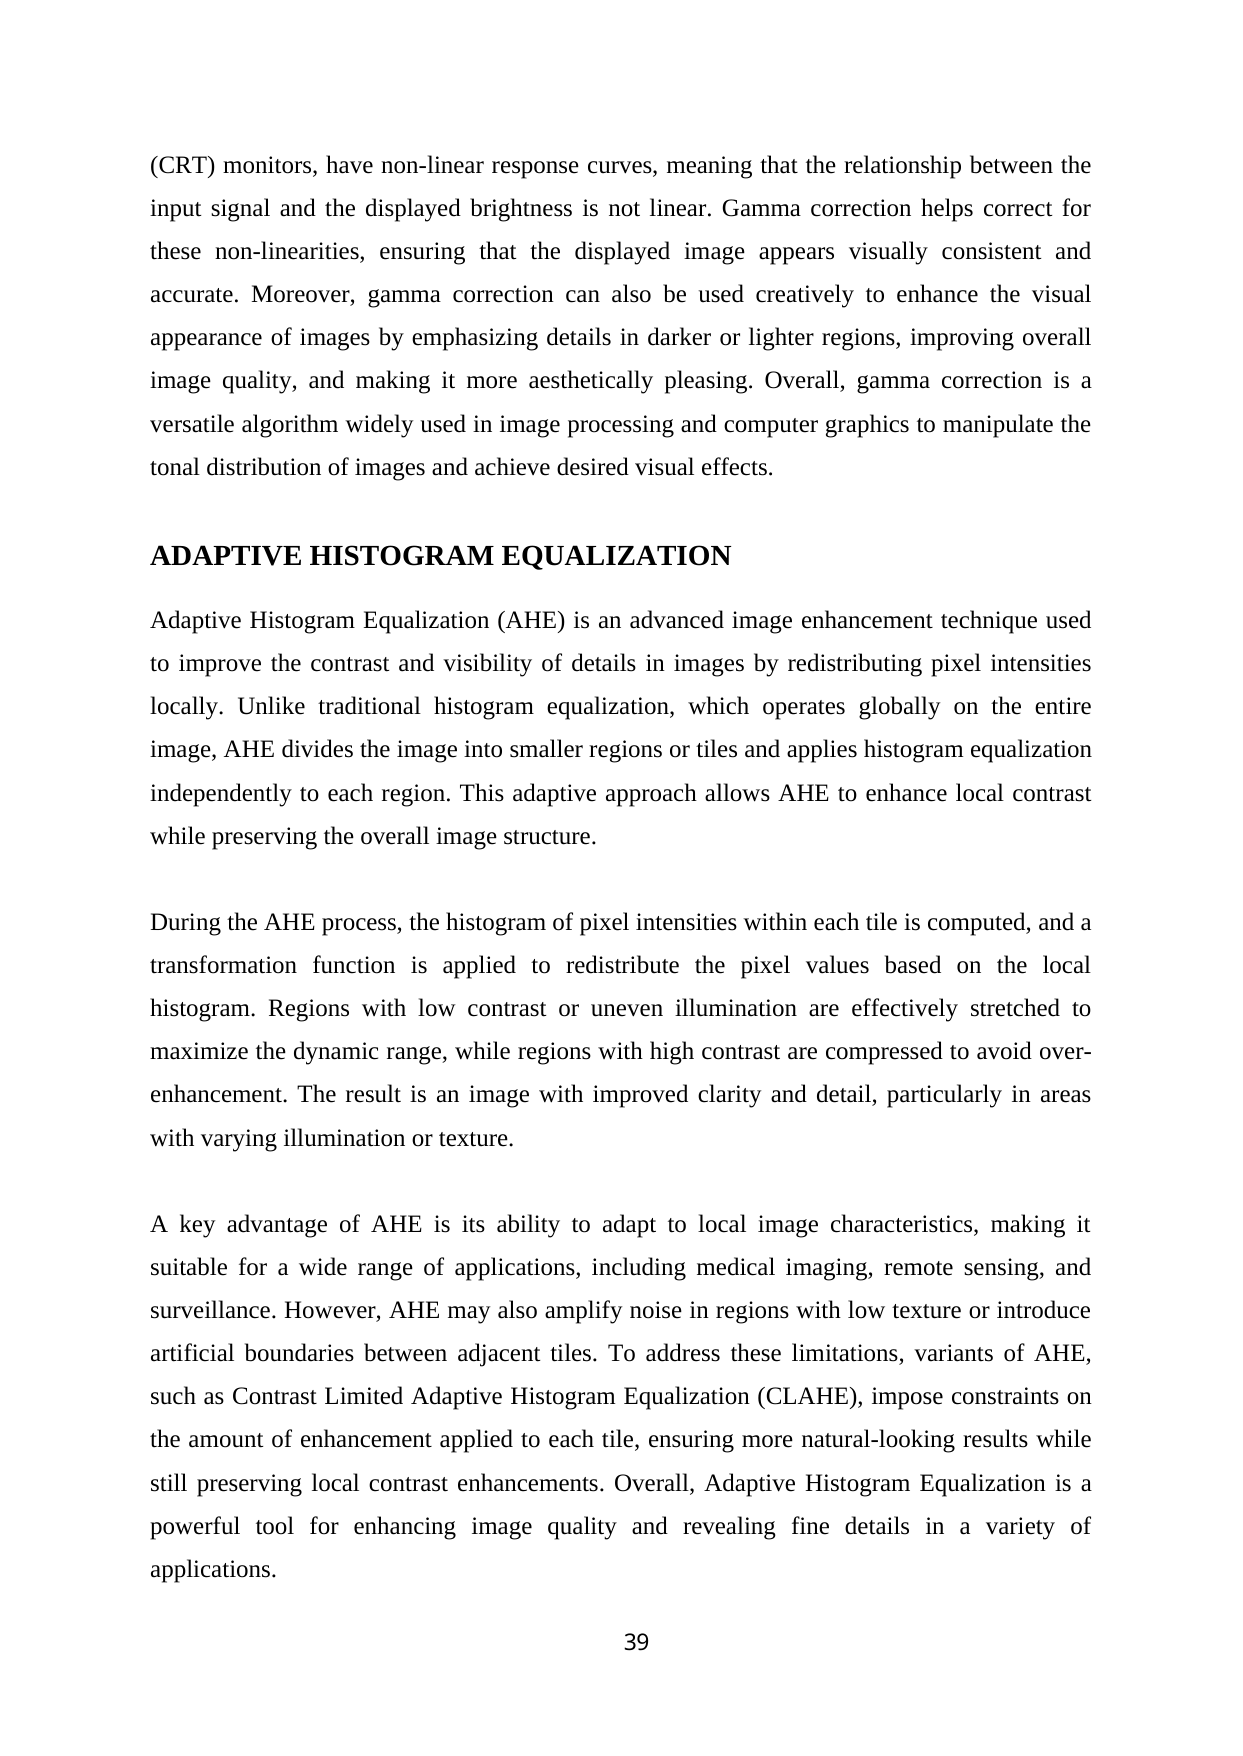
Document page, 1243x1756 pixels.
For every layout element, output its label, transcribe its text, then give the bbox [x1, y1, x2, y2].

text During the AHE process, the histogram of pixel intensities within each tile is computed, and a transformation function is applied to redistribute the pixel values based on the local histogram. Regions with low contrast or uneven illumination are effectively stretched to maximize the dynamic range, while regions with high contrast are compressed to avoid over-enhancement. The result is an image with improved clarity and detail, particularly in areas with varying illumination or texture. [150, 907, 1093, 1151]
text Adaptive Histogram Equalization (AHE) is an advanced image enhancement technique used to improve the contrast and visibility of details in images by redistributing pixel intensities locally. Unlike traditional histogram equalization, which operates globally on the entire image, AHE divides the image into smaller regions or tiles and applies histogram equalization independently to each region. This adaptive approach allows AHE to enhance local contrast while preserving the overall image structure. [150, 605, 1093, 849]
text A key advantage of AHE is its ability to adapt to local image characteristics, making it suitable for a wide range of applications, including medical imaging, remote sensing, and surveillance. However, AHE may also amplify noise in regions with low texture or introduce artificial boundaries between adjacent tiles. To address these limitations, variants of AHE, such as Contrast Limited Adaptive Histogram Equalization (CLAHE), impose constraints on the amount of enhancement applied to each tile, ensuring more natural-looking results while still preserving local contrast enhancements. Overall, Adaptive Histogram Equalization is a powerful tool for enhancing image quality and revealing fine details in a variety of applications. [150, 1209, 1093, 1583]
text ADAPTIVE HISTOGRAM EQUALIZATION [150, 538, 1093, 572]
